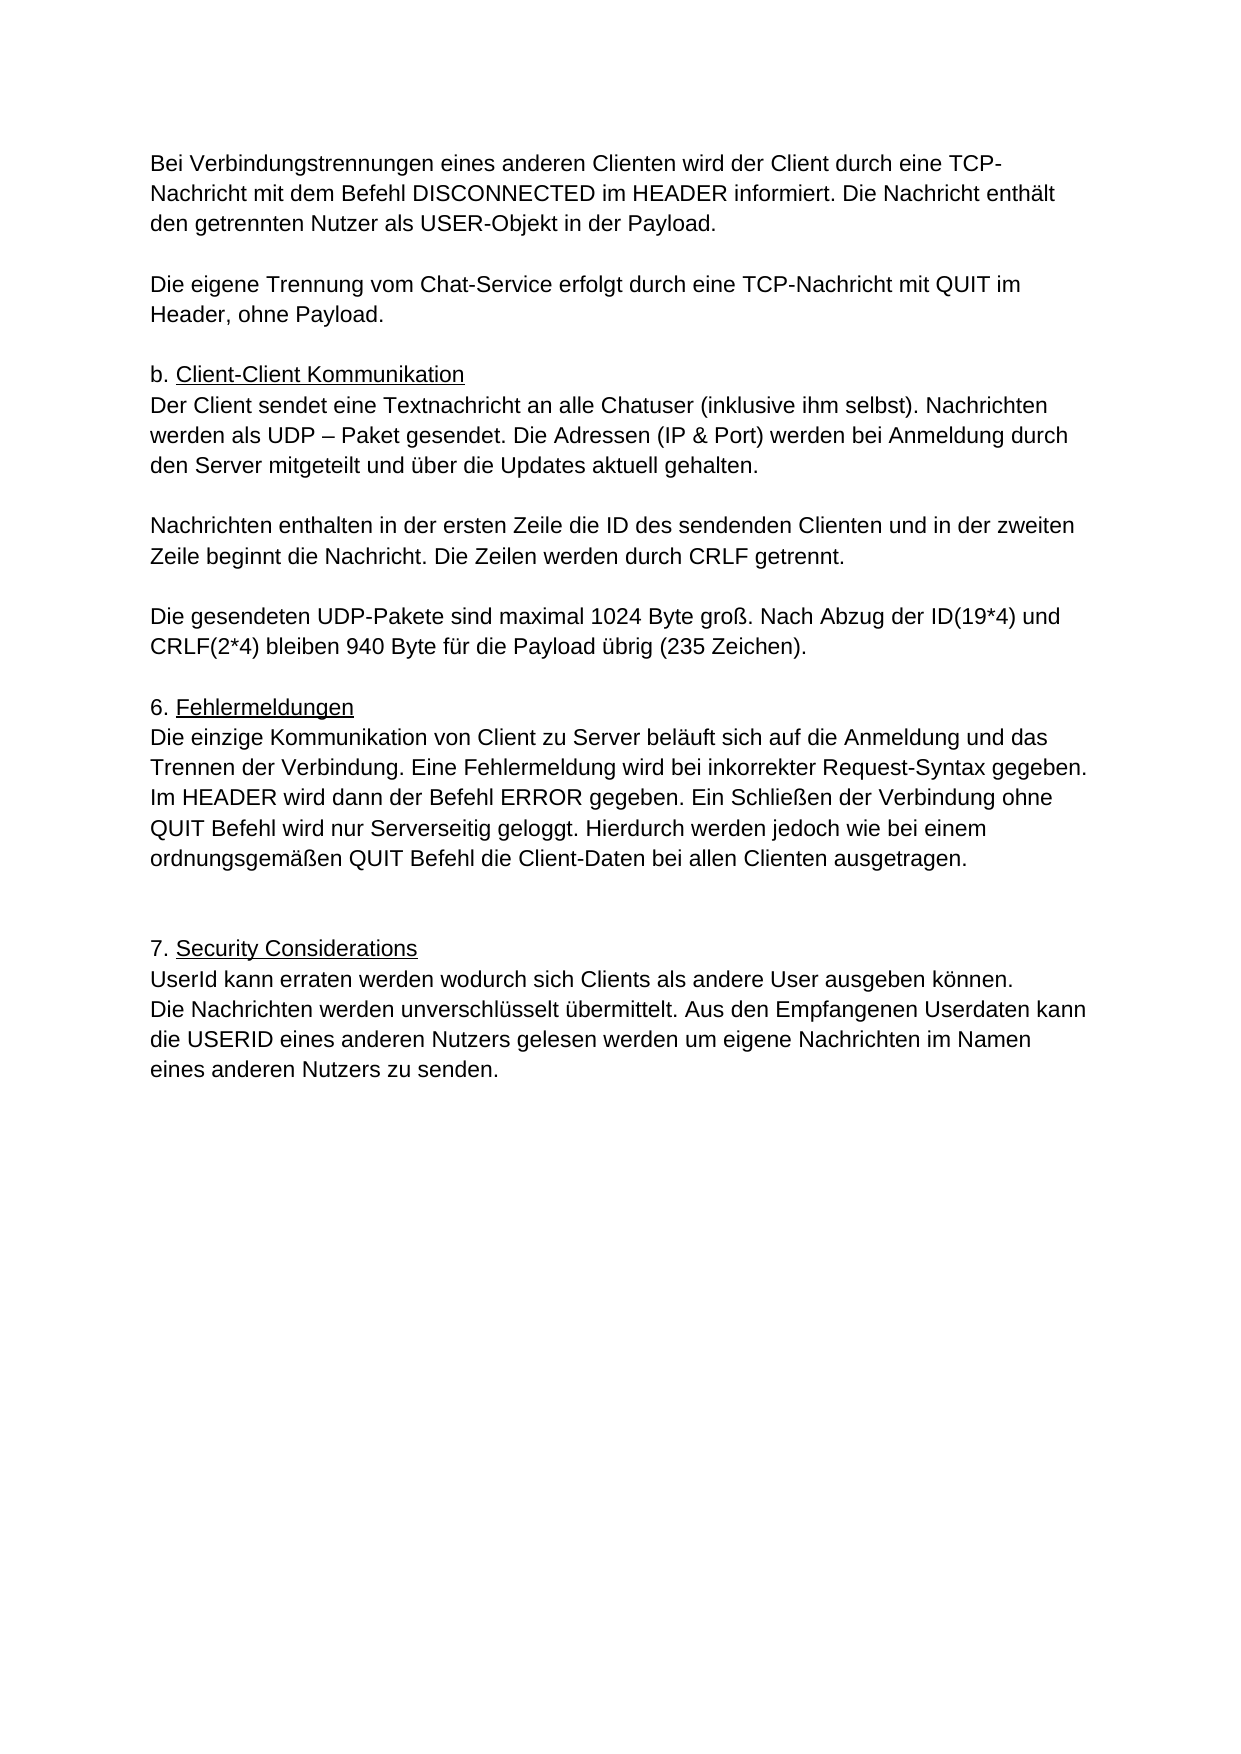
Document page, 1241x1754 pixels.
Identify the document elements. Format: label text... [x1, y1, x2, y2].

text Die einzige Kommunikation von Client zu Server beläuft sich auf die Anmeldung und das Trennen der Verbindung. Eine Fehlermeldung wird bei inkorrekter Request-Syntax gegeben. Im HEADER wird dann der Befehl ERROR gegeben. Ein Schließen der Verbindung ohne QUIT Befehl wird nur Serverseitig geloggt. Hierdurch werden jedoch wie bei einem ordnungsgemäßen QUIT Befehl die Client-Daten bei allen Clienten ausgetragen. [150, 724, 1090, 871]
text Bei Verbindungstrennungen eines anderen Clienten wird der Client durch eine TCP-Nachricht mit dem Befehl DISCONNECTED im HEADER informiert. Die Nachricht enthält den getrennten Nutzer als USER-Objekt in der Payload. [150, 150, 1090, 237]
text Die gesendeten UDP-Pakete sind maximal 1024 Byte groß. Nach Abzug der ID(19*4) und CRLF(2*4) bleiben 940 Byte für die Payload übrig (235 Zeichen). [150, 603, 1090, 660]
text b. Client-Client Kommunikation [150, 361, 1090, 388]
text UserId kann erraten werden wodurch sich Clients als andere User ausgeben können. [150, 966, 1090, 992]
text 7. Security Considerations [150, 935, 1090, 962]
text Nachrichten enthalten in der ersten Zeile die ID des sendenden Clienten und in der zweiten Zeile beginnt die Nachricht. Die Zeilen werden durch CRLF getrennt. [150, 512, 1090, 569]
text Die eigene Trennung vom Chat-Service erfolgt durch eine TCP-Nachricht mit QUIT im Header, ohne Payload. [150, 271, 1090, 327]
text Die Nachrichten werden unverschlüsselt übermittelt. Aus den Empfangenen Userdaten kann die USERID eines anderen Nutzers gelesen werden um eigene Nachrichten im Namen eines anderen Nutzers zu senden. [150, 996, 1090, 1083]
text 6. Fehlermeldungen [150, 694, 1090, 720]
